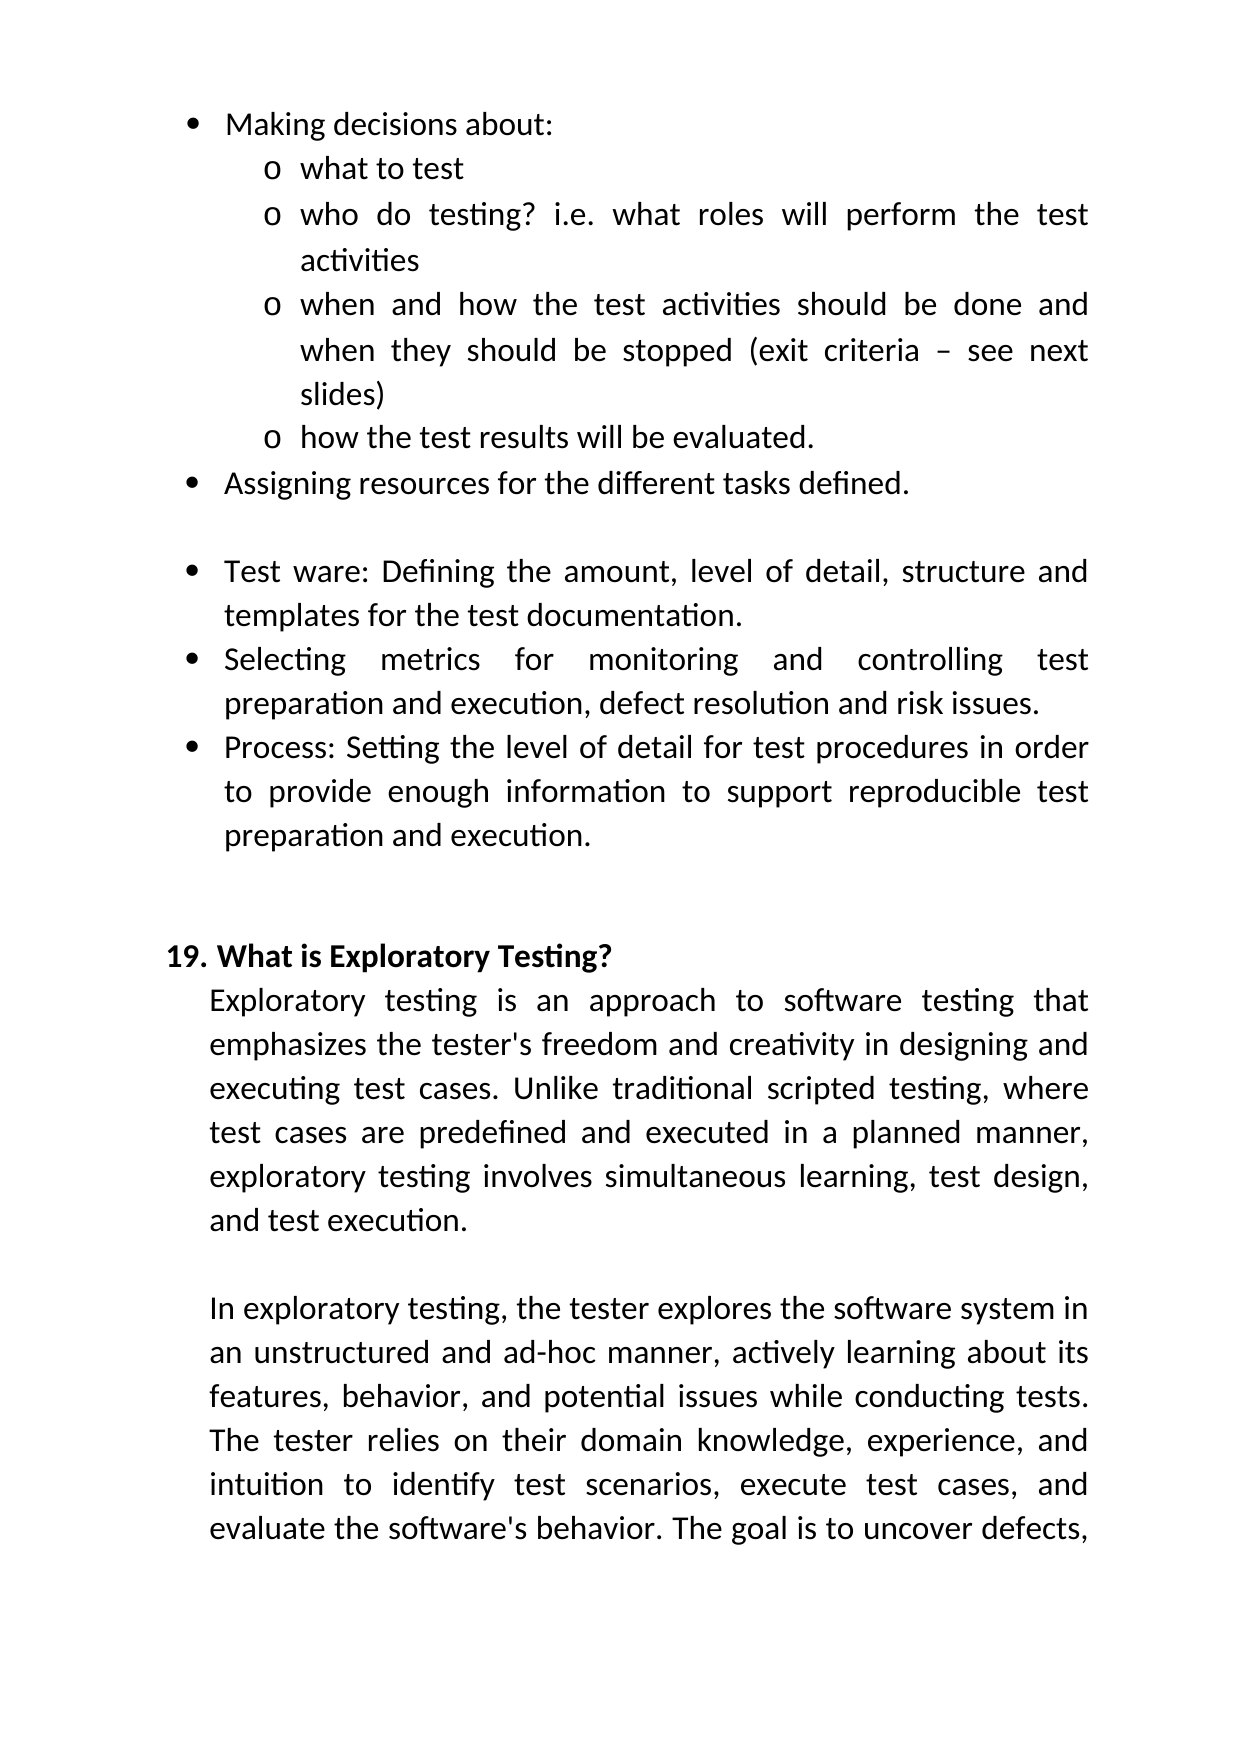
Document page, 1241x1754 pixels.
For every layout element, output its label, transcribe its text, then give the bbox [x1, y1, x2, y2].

list Making decisions about: [187, 103, 1090, 144]
list Exploratory testing is an approach to software testing that emphasizes the tester's freedom and creativity in designing and executing test cases. Unlike traditional scripted testing, where test cases are predefined and executed in a planned manner, exploratory testing involves simultaneous learning, test design, and test execution. [209, 979, 1090, 1240]
list when and how the test activities should be done and when they should be stopped (exit criteria – see next slides) [262, 283, 1090, 413]
list how the test results will be evaluated. [262, 417, 1090, 459]
list Selecting metrics for monitoring and controlling test preparation and execution, defect resolution and risk issues. [186, 638, 1090, 723]
list Assigning resources for the different tasks defined. [186, 462, 1090, 503]
list Test ware: Defining the amount, level of detail, structure and templates for the test documentation. [186, 550, 1090, 635]
list What is Exploratory Testing? [165, 935, 1090, 976]
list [209, 1287, 1090, 1547]
list what to test [262, 147, 1090, 190]
list who do testing? i.e. what roles will perform the test activities [262, 193, 1090, 280]
list Process: Setting the level of detail for test procedures in order to provide enough information to support reproducible test preparation and execution. [186, 726, 1090, 855]
